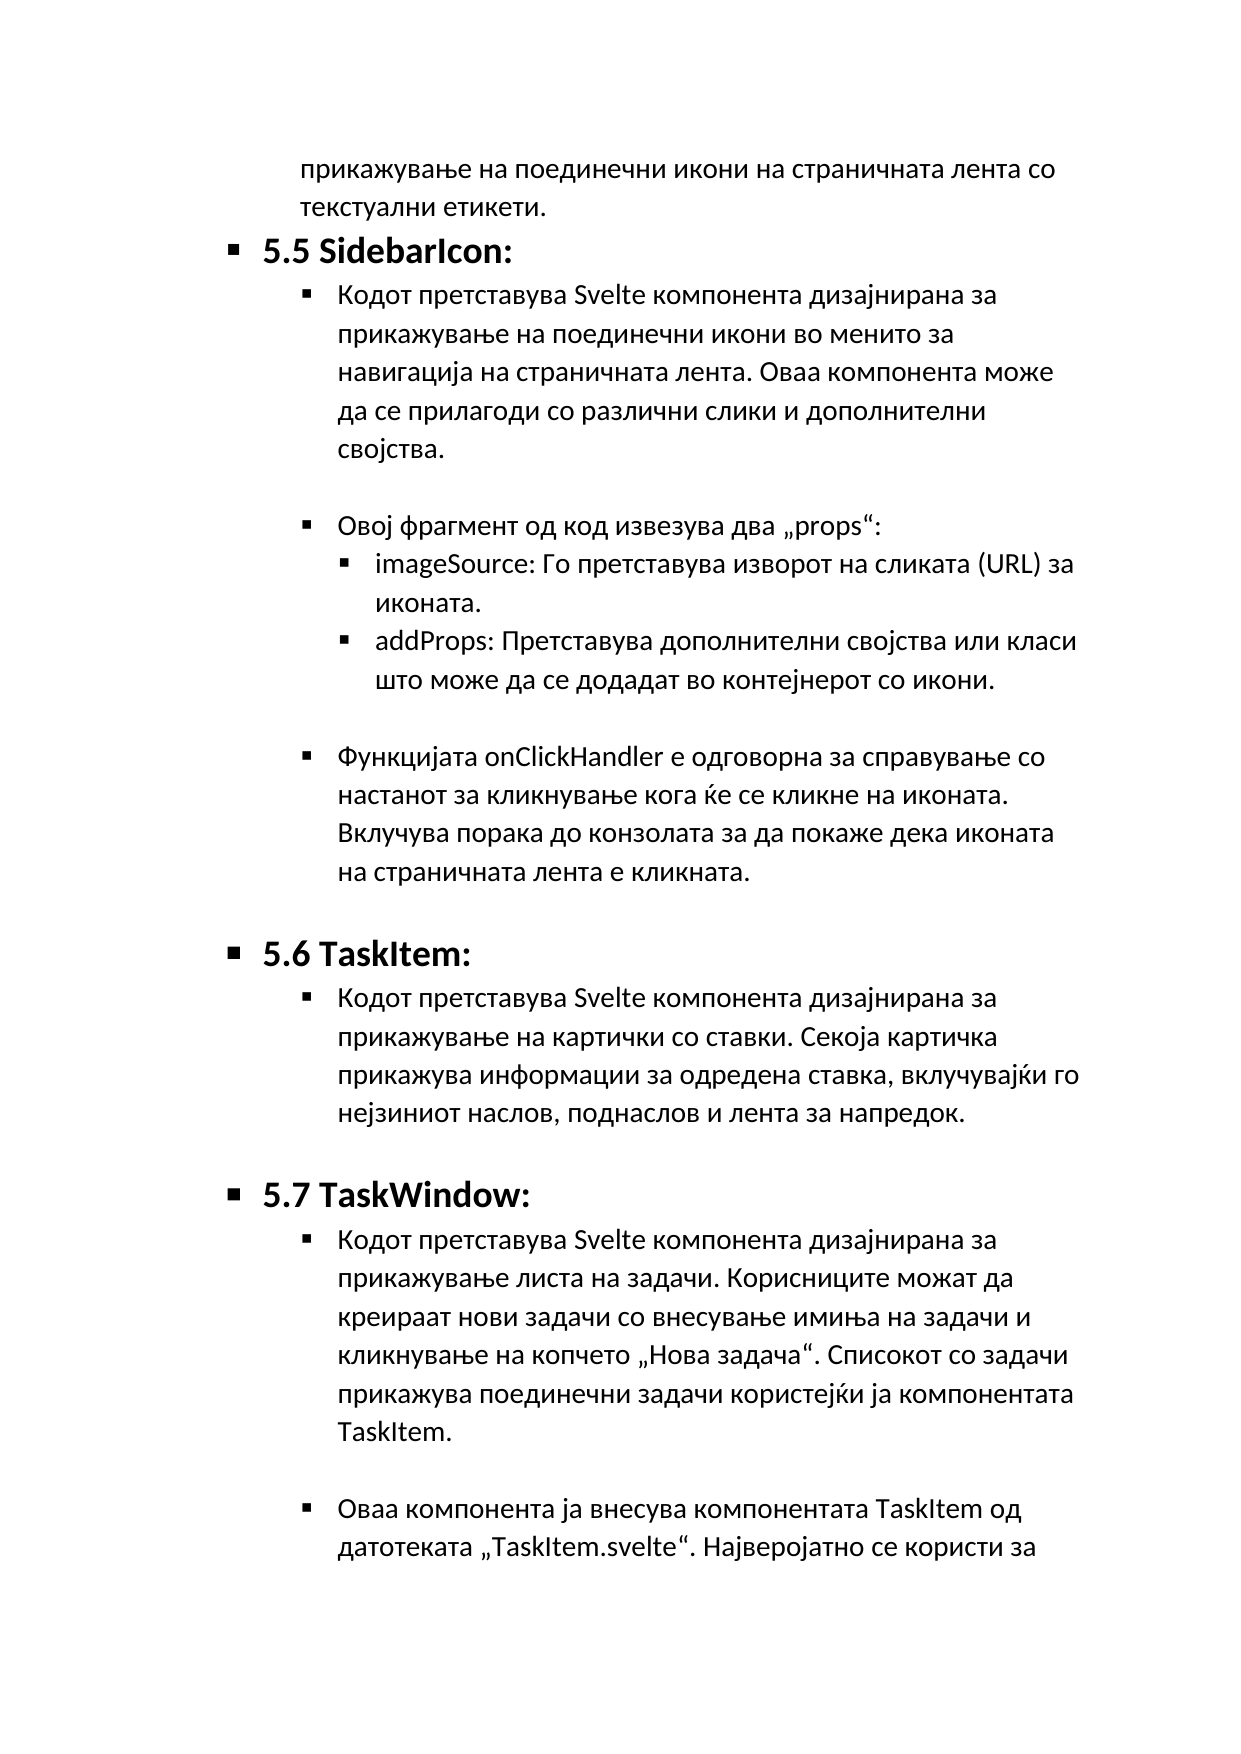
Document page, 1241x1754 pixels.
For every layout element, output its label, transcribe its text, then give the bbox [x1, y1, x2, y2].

list Функцијата onClickHandler е одговорна за справување со настанот за кликнување кога ќе се кликне на иконата. Вклучува порака до конзолата за да покаже дека иконата на страничната лента е кликната. [300, 738, 1090, 888]
list 5.6 TaskItem: [225, 930, 1090, 976]
list Овој фрагмент од код извезува два „props“: [300, 507, 1090, 543]
list Кодот претставува Svelte компонента дизајнирана за прикажување на поединечни икони во менито за навигација на страничната лента. Оваа компонента може да се прилагоди со различни слики и дополнителни својства. [300, 276, 1090, 466]
list 5.5 SidebarIcon: [225, 227, 1090, 273]
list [300, 1490, 1090, 1564]
list imageSource: Го претставува изворот на сликата (URL) за иконата. [337, 545, 1090, 619]
list addProps: Претставува дополнителни својства или класи што може да се додадат во контејнерот со икони. [337, 622, 1090, 696]
list Кодот претставува Svelte компонента дизајнирана за прикажување на картички со ставки. Секоја картичка прикажува информации за одредена ставка, вклучувајќи го нејзиниот наслов, поднаслов и лента за напредок. [300, 979, 1090, 1130]
list 5.7 TaskWindow: [225, 1171, 1090, 1217]
list Кодот претставува Svelte компонента дизајнирана за прикажување листа на задачи. Корисниците можат да креираат нови задачи со внесување имиња на задачи и кликнување на копчето „Нова задача“. Списокот со задачи прикажува поединечни задачи користејќи ја компонентата TaskItem. [300, 1221, 1090, 1449]
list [262, 150, 1090, 224]
